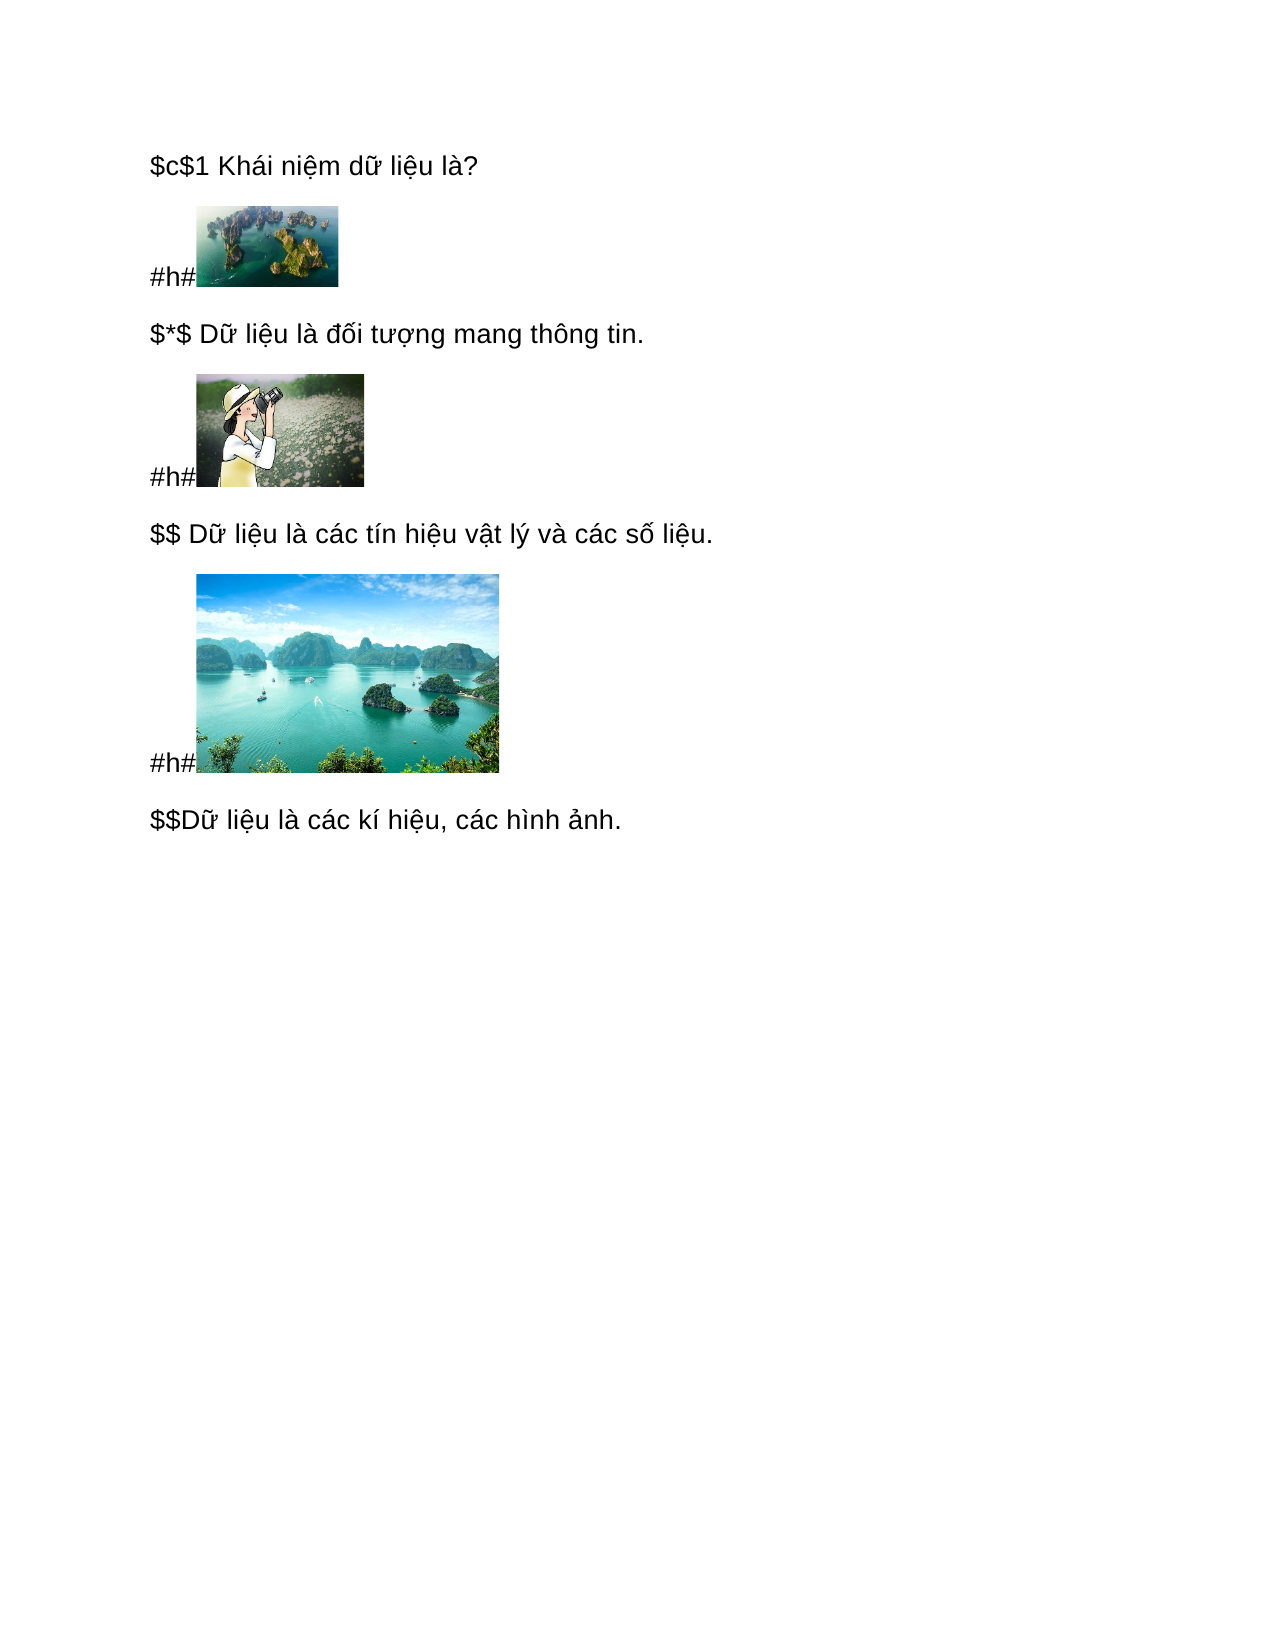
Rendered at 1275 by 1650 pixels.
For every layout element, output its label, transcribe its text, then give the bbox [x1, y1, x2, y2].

picture [196, 206, 339, 287]
text #h# [150, 207, 1125, 292]
picture [196, 574, 500, 773]
text $c$1 Khái niệm dữ liệu là? [150, 150, 1125, 181]
picture [196, 374, 365, 487]
text $$ Dữ liệu là các tín hiệu vật lý và các số liệu. [150, 518, 1125, 549]
text $$Dữ liệu là các kí hiệu, các hình ảnh. [150, 804, 1125, 835]
text #h# [150, 375, 1125, 492]
text $*$ Dữ liệu là đối tượng mang thông tin. [150, 318, 1125, 349]
